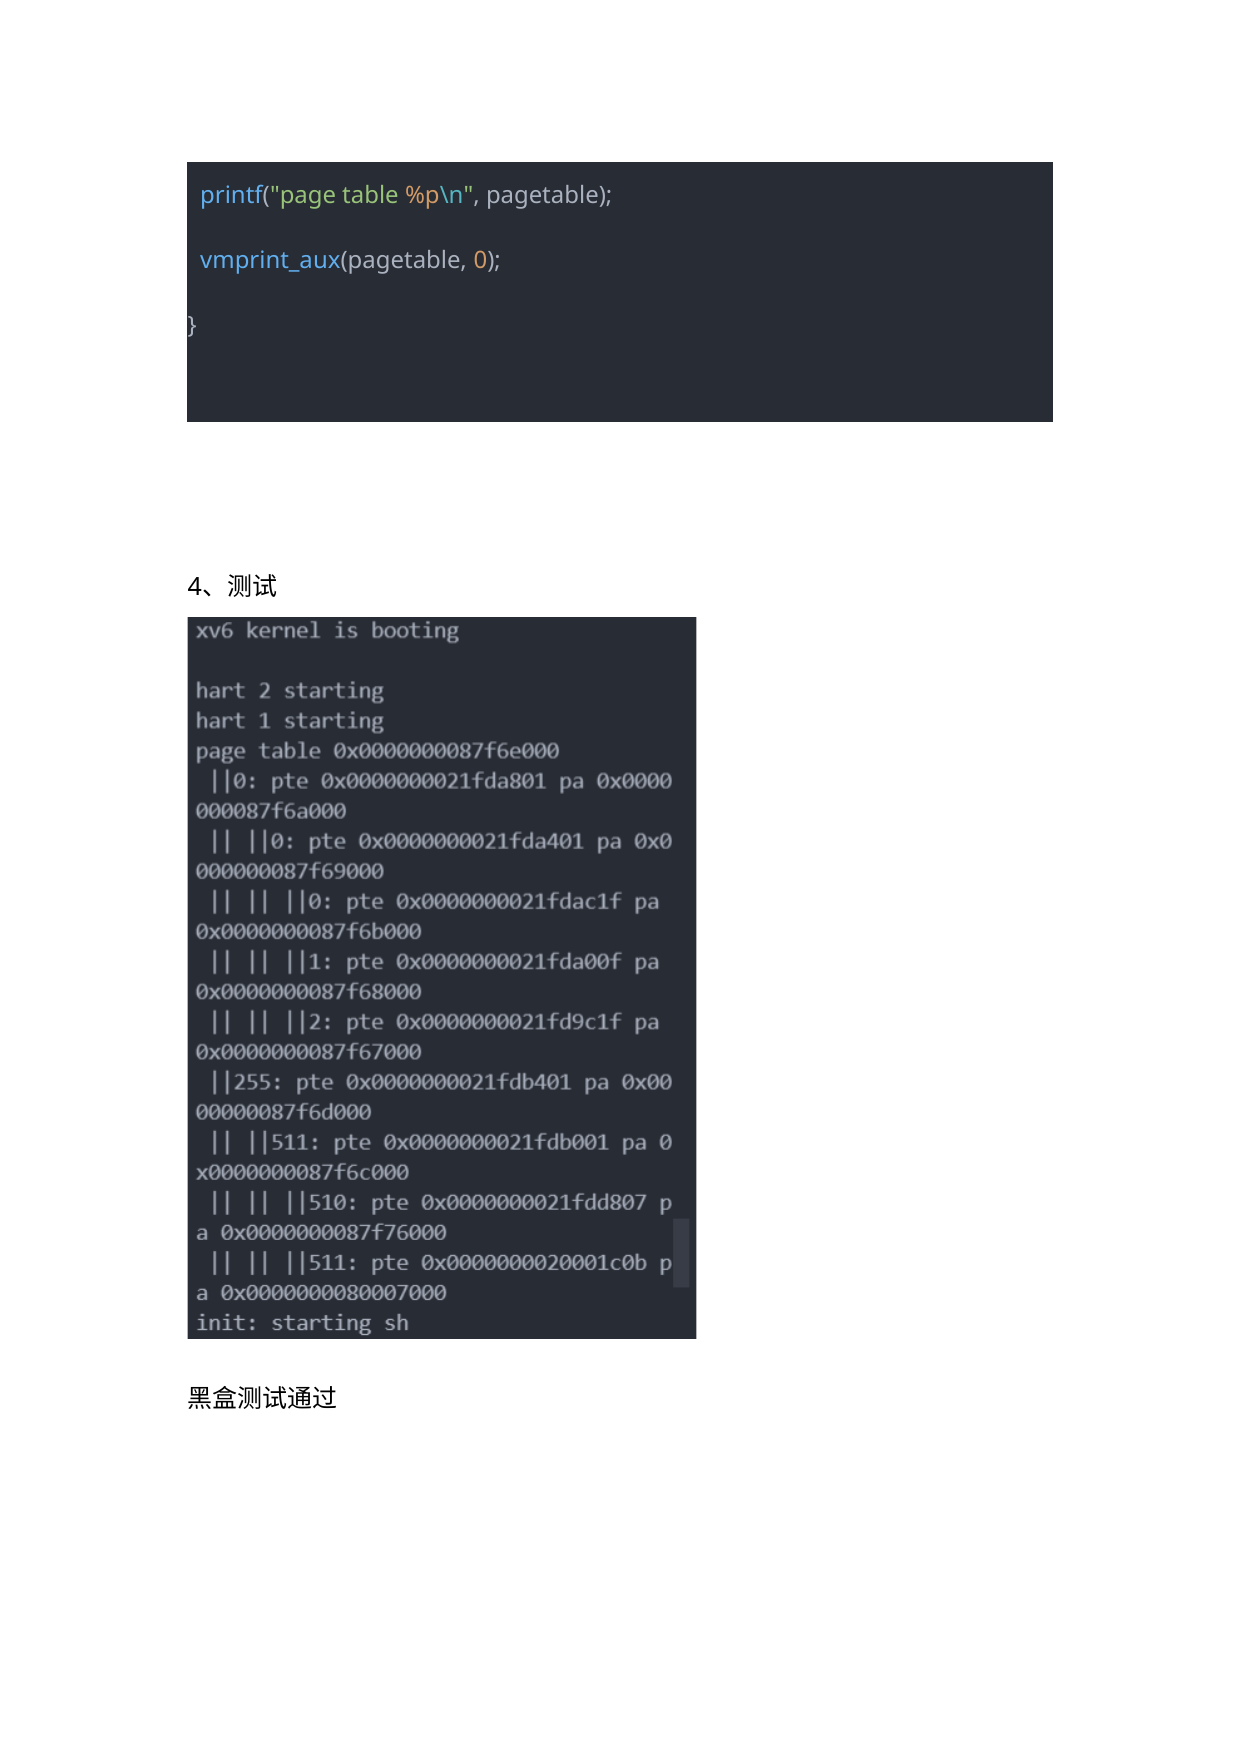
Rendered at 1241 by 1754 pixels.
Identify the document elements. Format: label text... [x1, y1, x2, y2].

text 4、测试 [187, 552, 1053, 617]
text 黑盒测试通过 [187, 1364, 1053, 1429]
picture [187, 617, 697, 1339]
text vmprint_aux(pagetable, 0); [187, 227, 1053, 292]
text printf("page table %p\n", pagetable); [187, 162, 1053, 227]
text } [187, 292, 1053, 357]
